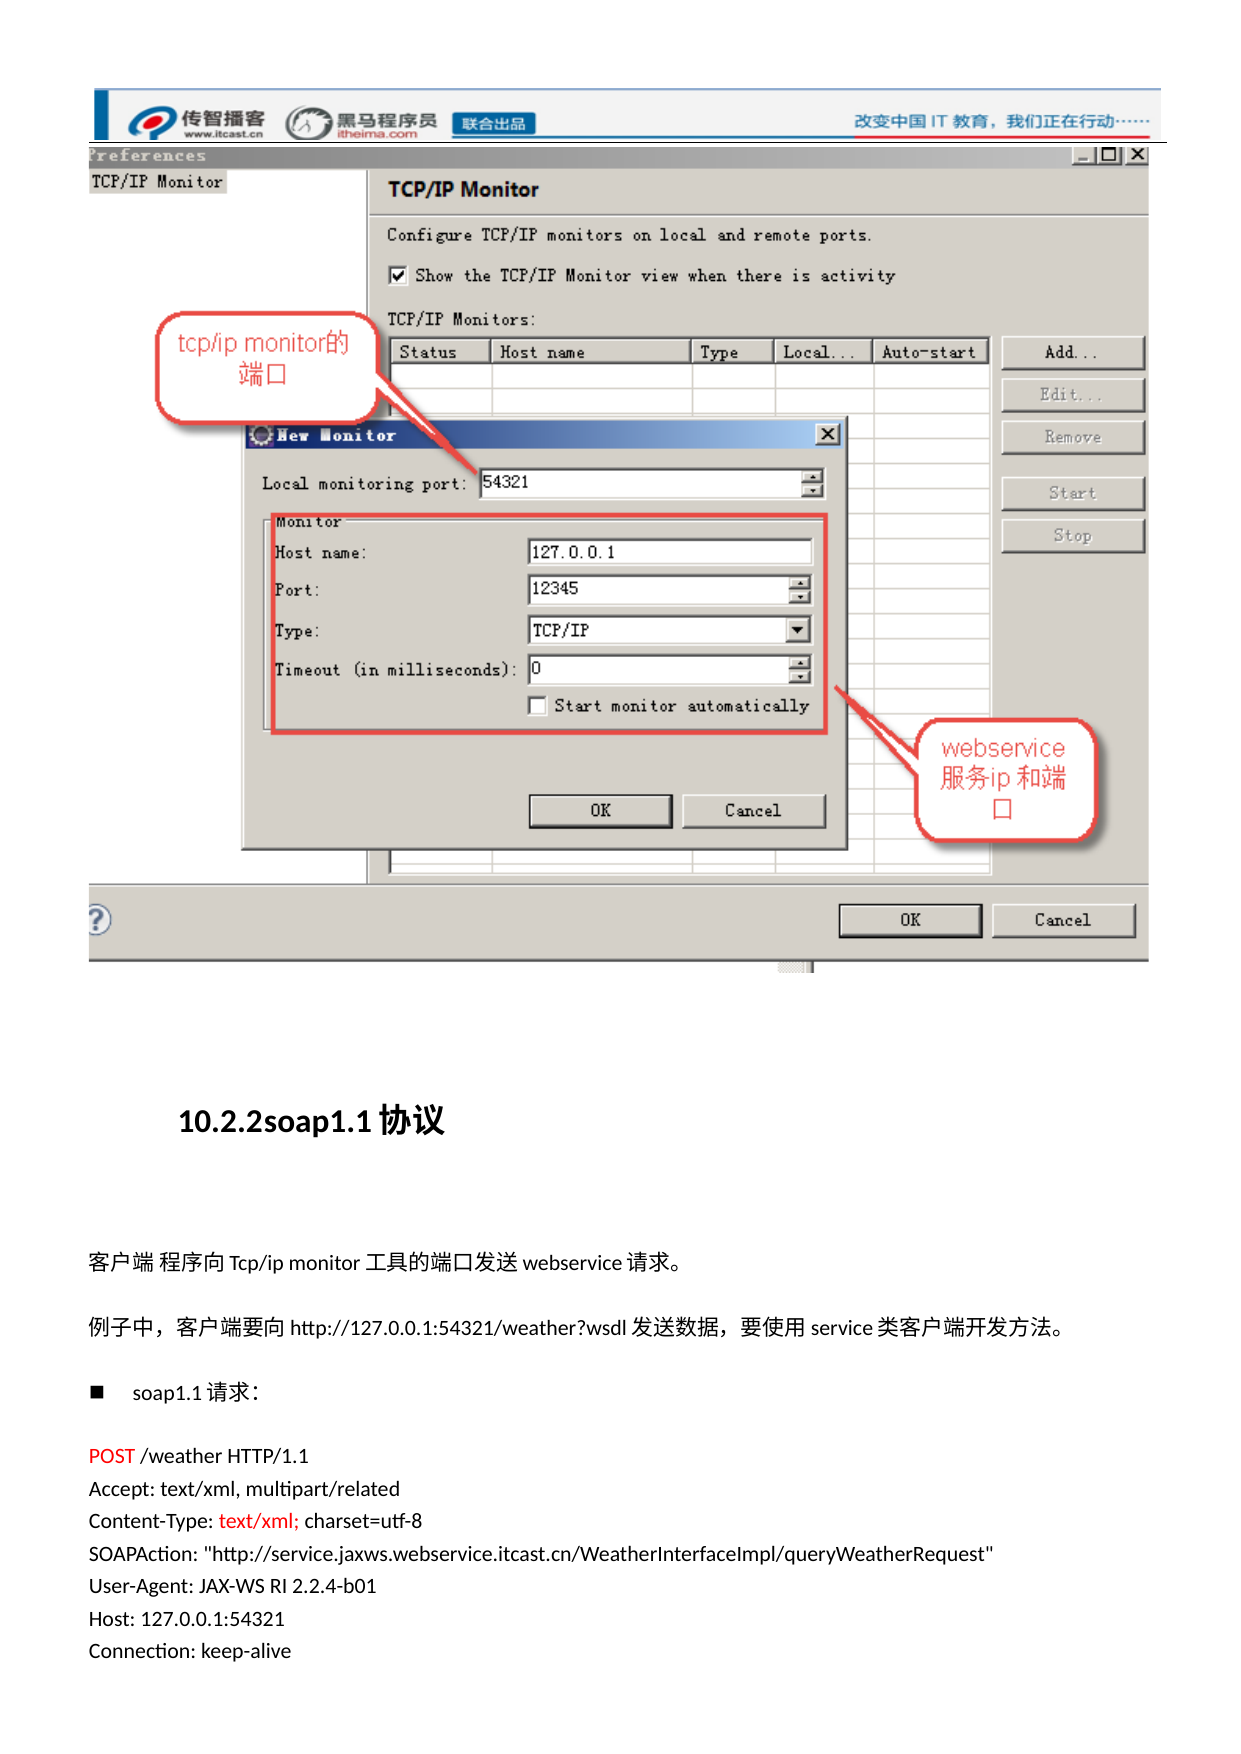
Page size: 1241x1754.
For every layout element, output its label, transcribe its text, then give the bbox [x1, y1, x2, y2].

picture [94, 88, 1161, 140]
text User-Agent: JAX-WS RI 2.2.4-b01 [89, 1570, 1167, 1602]
text Accept: text/xml, multipart/related [89, 1472, 1167, 1505]
text Host: 127.0.0.1:54321 [89, 1602, 1167, 1635]
text 例子中，客户端要向http://127.0.0.1:54321/weather?wsdl发送数据，要使用service类客户端开发方法。 [89, 1310, 1167, 1342]
text Connection: keep-alive [89, 1635, 1167, 1667]
text Content-Type: text/xml; charset=utf-8 [89, 1505, 1167, 1537]
subtitle soap1.1协议 [177, 1085, 1167, 1150]
text SOAPAction: "http://service.jaxws.webservice.itcast.cn/WeatherInterfaceImpl/queryWeatherRequest" [89, 1537, 1167, 1570]
picture [88, 147, 1149, 973]
list soap1.1请求： [89, 1375, 1167, 1407]
text POST /weather HTTP/1.1 [89, 1440, 1167, 1472]
text 客户端 程序向Tcp/ip monitor工具的端口发送webservice请求。 [89, 1245, 1167, 1277]
